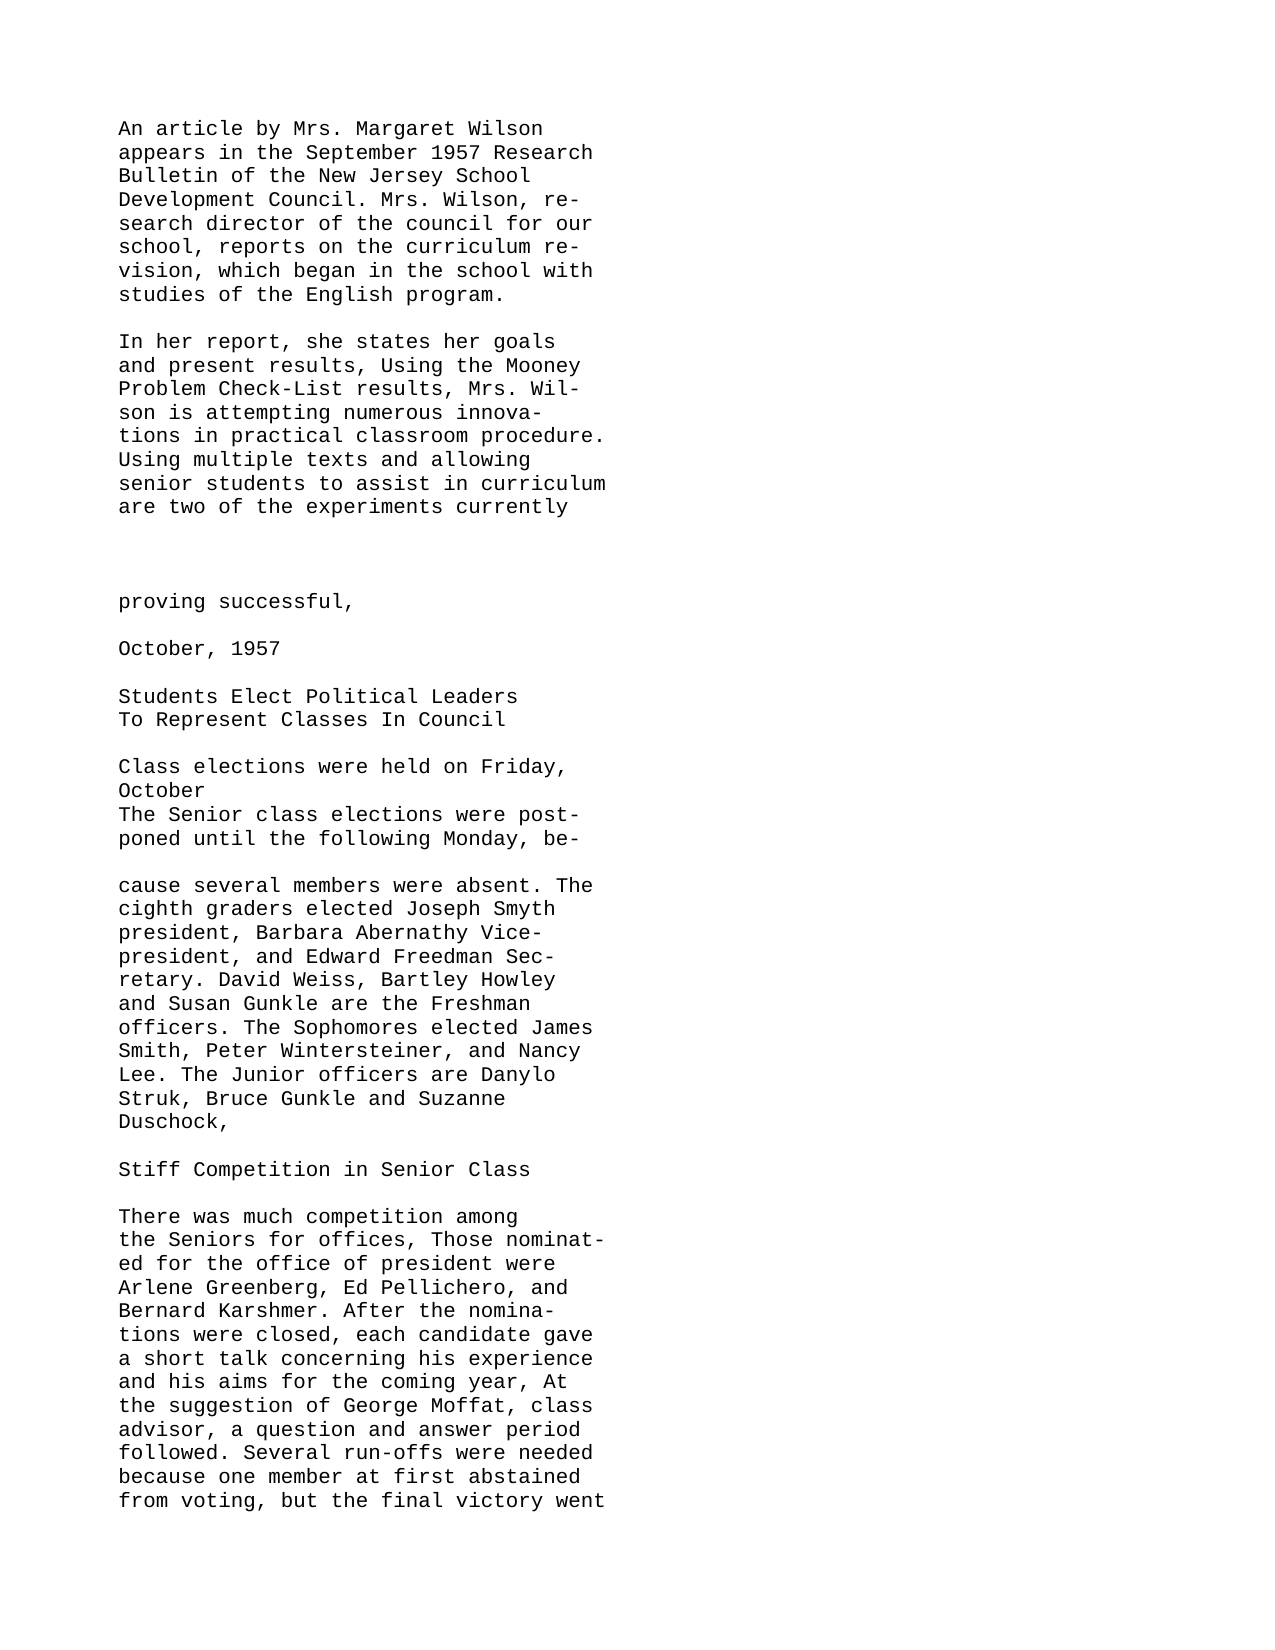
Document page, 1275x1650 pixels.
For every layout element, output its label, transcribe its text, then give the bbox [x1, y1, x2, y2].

text vision, which began in the school with [118, 260, 1157, 284]
text ed for the office of president were [118, 1253, 1157, 1277]
text Struk, Bruce Gunkle and Suzanne [118, 1088, 1157, 1111]
text senior students to assist in curriculum [118, 473, 1157, 496]
text are two of the experiments currently [118, 496, 1157, 520]
text Bulletin of the New Jersey School [118, 165, 1157, 189]
text tions were closed, each candidate gave [118, 1324, 1157, 1348]
text from voting, but the final victory went [118, 1489, 1157, 1513]
text search director of the council for our [118, 213, 1157, 236]
text a short talk concerning his experience [118, 1348, 1157, 1371]
text cighth graders elected Joseph Smyth [118, 898, 1157, 922]
text An article by Mrs. Margaret Wilson [118, 118, 1157, 142]
text advisor, a question and answer period [118, 1419, 1157, 1442]
text Smith, Peter Wintersteiner, and Nancy [118, 1040, 1157, 1064]
text There was much competition among [118, 1206, 1157, 1229]
text followed. Several run-offs were needed [118, 1442, 1157, 1466]
text and his aims for the coming year, At [118, 1371, 1157, 1395]
text In her report, she states her goals [118, 331, 1157, 354]
text Stiff Competition in Senior Class [118, 1158, 1157, 1182]
text poned until the following Monday, be- [118, 827, 1157, 851]
text studies of the English program. [118, 284, 1157, 307]
text because one member at first abstained [118, 1466, 1157, 1489]
text president, and Edward Freedman Sec- [118, 946, 1157, 969]
text Students Elect Political Leaders [118, 686, 1157, 709]
text cause several members were absent. The [118, 875, 1157, 898]
text October, 1957 [118, 638, 1157, 662]
text tions in practical classroom procedure. [118, 426, 1157, 449]
text October [118, 780, 1157, 804]
text Using multiple texts and allowing [118, 449, 1157, 473]
text To Represent Classes In Council [118, 709, 1157, 733]
text Bernard Karshmer. After the nomina- [118, 1300, 1157, 1324]
text officers. The Sophomores elected James [118, 1017, 1157, 1040]
text Lee. The Junior officers are Danylo [118, 1064, 1157, 1088]
text Development Council. Mrs. Wilson, re- [118, 189, 1157, 213]
text school, reports on the curriculum re- [118, 236, 1157, 260]
text the Seniors for offices, Those nominat- [118, 1229, 1157, 1253]
text Class elections were held on Friday, [118, 757, 1157, 780]
text retary. David Weiss, Bartley Howley [118, 969, 1157, 993]
text Duschock, [118, 1111, 1157, 1135]
text The Senior class elections were post- [118, 804, 1157, 827]
text son is attempting numerous innova- [118, 402, 1157, 426]
text and Susan Gunkle are the Freshman [118, 993, 1157, 1017]
text proving successful, [118, 591, 1157, 615]
text and present results, Using the Mooney [118, 354, 1157, 378]
text Problem Check-List results, Mrs. Wil- [118, 378, 1157, 402]
text the suggestion of George Moffat, class [118, 1395, 1157, 1419]
text appears in the September 1957 Research [118, 142, 1157, 165]
text Arlene Greenberg, Ed Pellichero, and [118, 1277, 1157, 1300]
text president, Barbara Abernathy Vice- [118, 922, 1157, 946]
